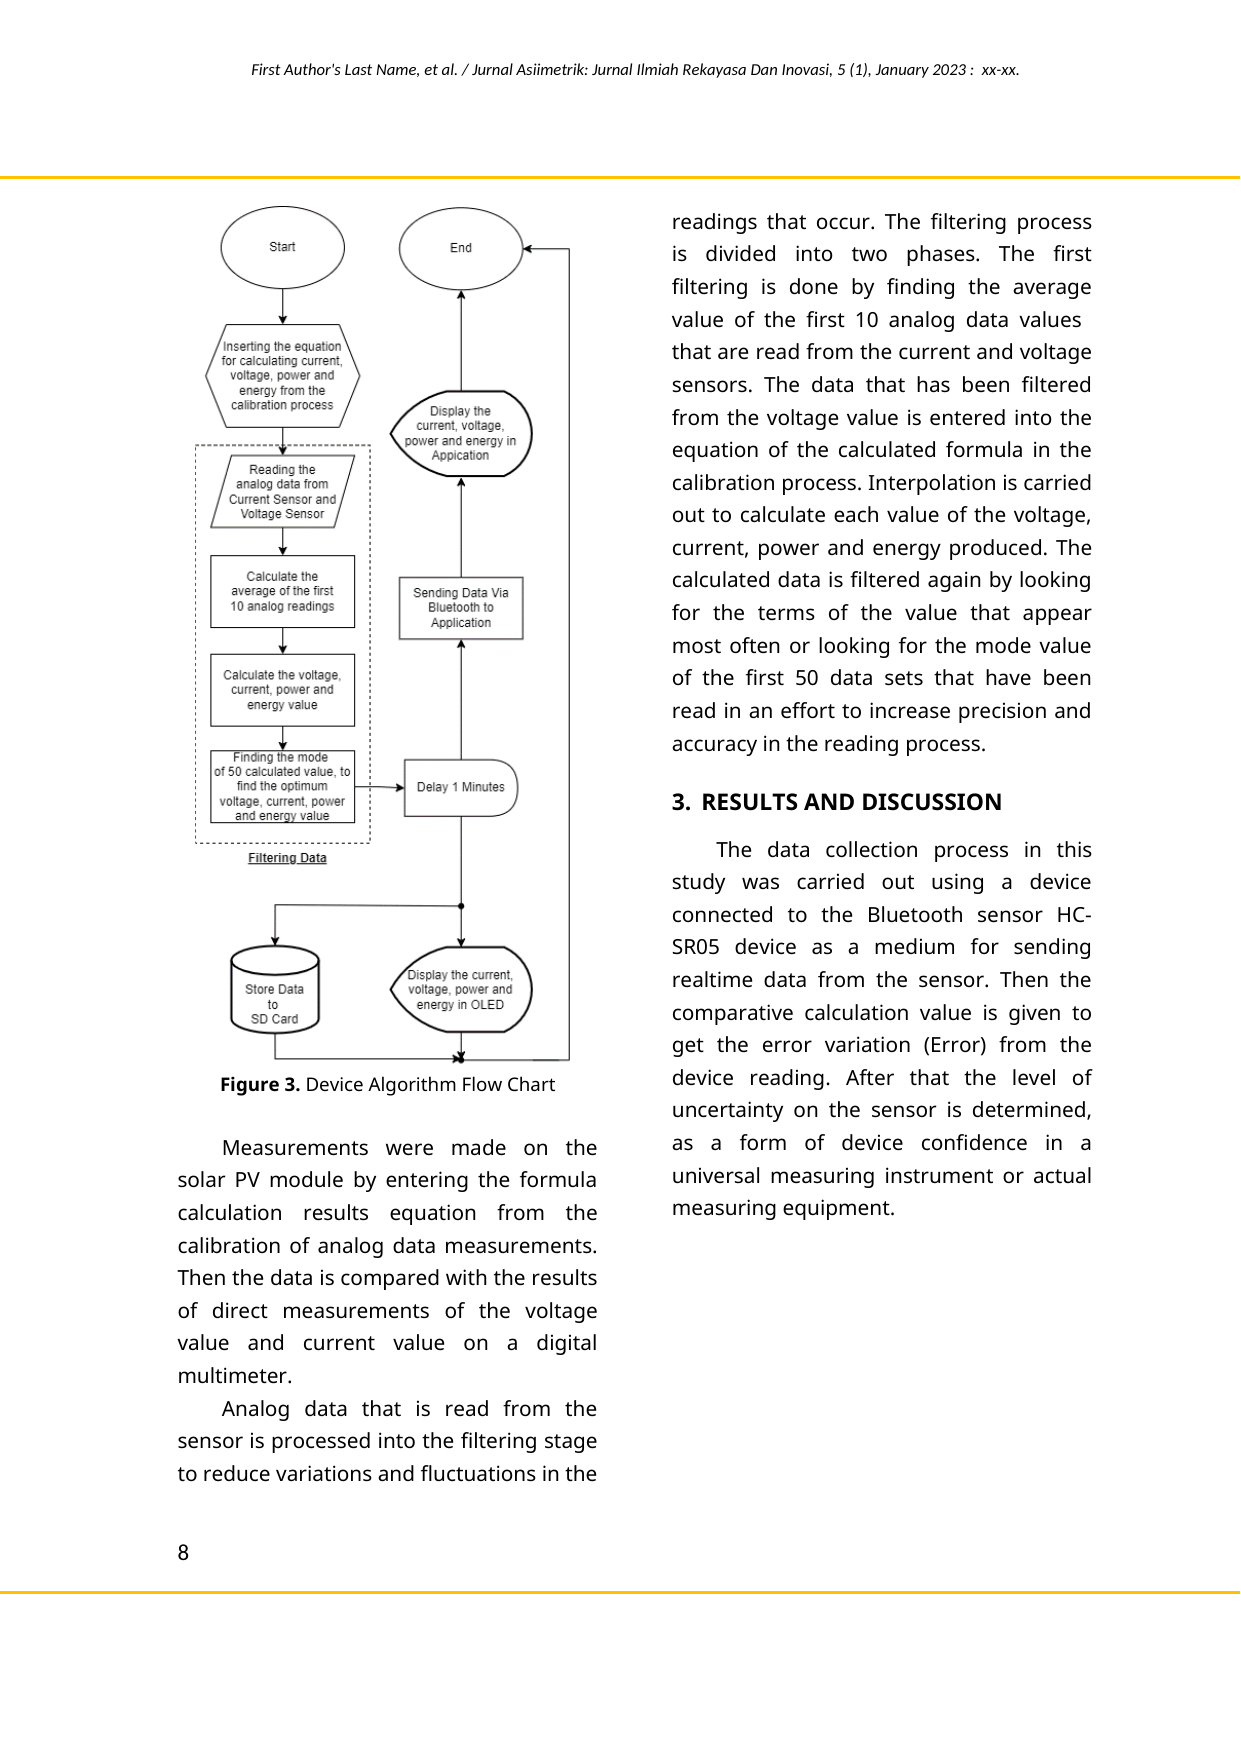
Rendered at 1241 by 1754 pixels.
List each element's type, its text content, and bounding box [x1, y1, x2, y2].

picture [195, 206, 579, 1067]
text Measurements were made on the solar PV module by entering the formula calculation results equation from the calibration of analog data measurements. Then the data is compared with the results of direct measurements of the voltage value and current value on a digital multimeter. [177, 1133, 598, 1389]
text Figure 3. Device Algorithm Flow Chart [177, 1071, 598, 1097]
text Analog data that is read from the sensor is processed into the filtering stage to reduce variations and fluctuations in the readings that occur. The filtering process is divided into two phases. The first filtering is done by finding the average value of the first 10 analog data values ​​that are read from the current and voltage sensors. The data that has been filtered from the voltage value is entered into the equation of the calculated formula in the calibration process. Interpolation is carried out to calculate each value of the voltage, current, power and energy produced. The calculated data is filtered again by looking for the terms of the value that appear most often or looking for the mode value of the first 50 data sets that have been read in an effort to increase precision and accuracy in the reading process. [672, 207, 1092, 757]
list RESULTS AND DISCUSSION [672, 786, 1092, 817]
text The data collection process in this study was carried out using a device connected to the Bluetooth sensor HC-SR05 device as a medium for sending realtime data from the sensor. Then the comparative calculation value is given to get the error variation (Error) from the device reading. After that the level of uncertainty on the sensor is determined, as a form of device confidence in a universal measuring instrument or actual measuring equipment. [672, 835, 1092, 1222]
